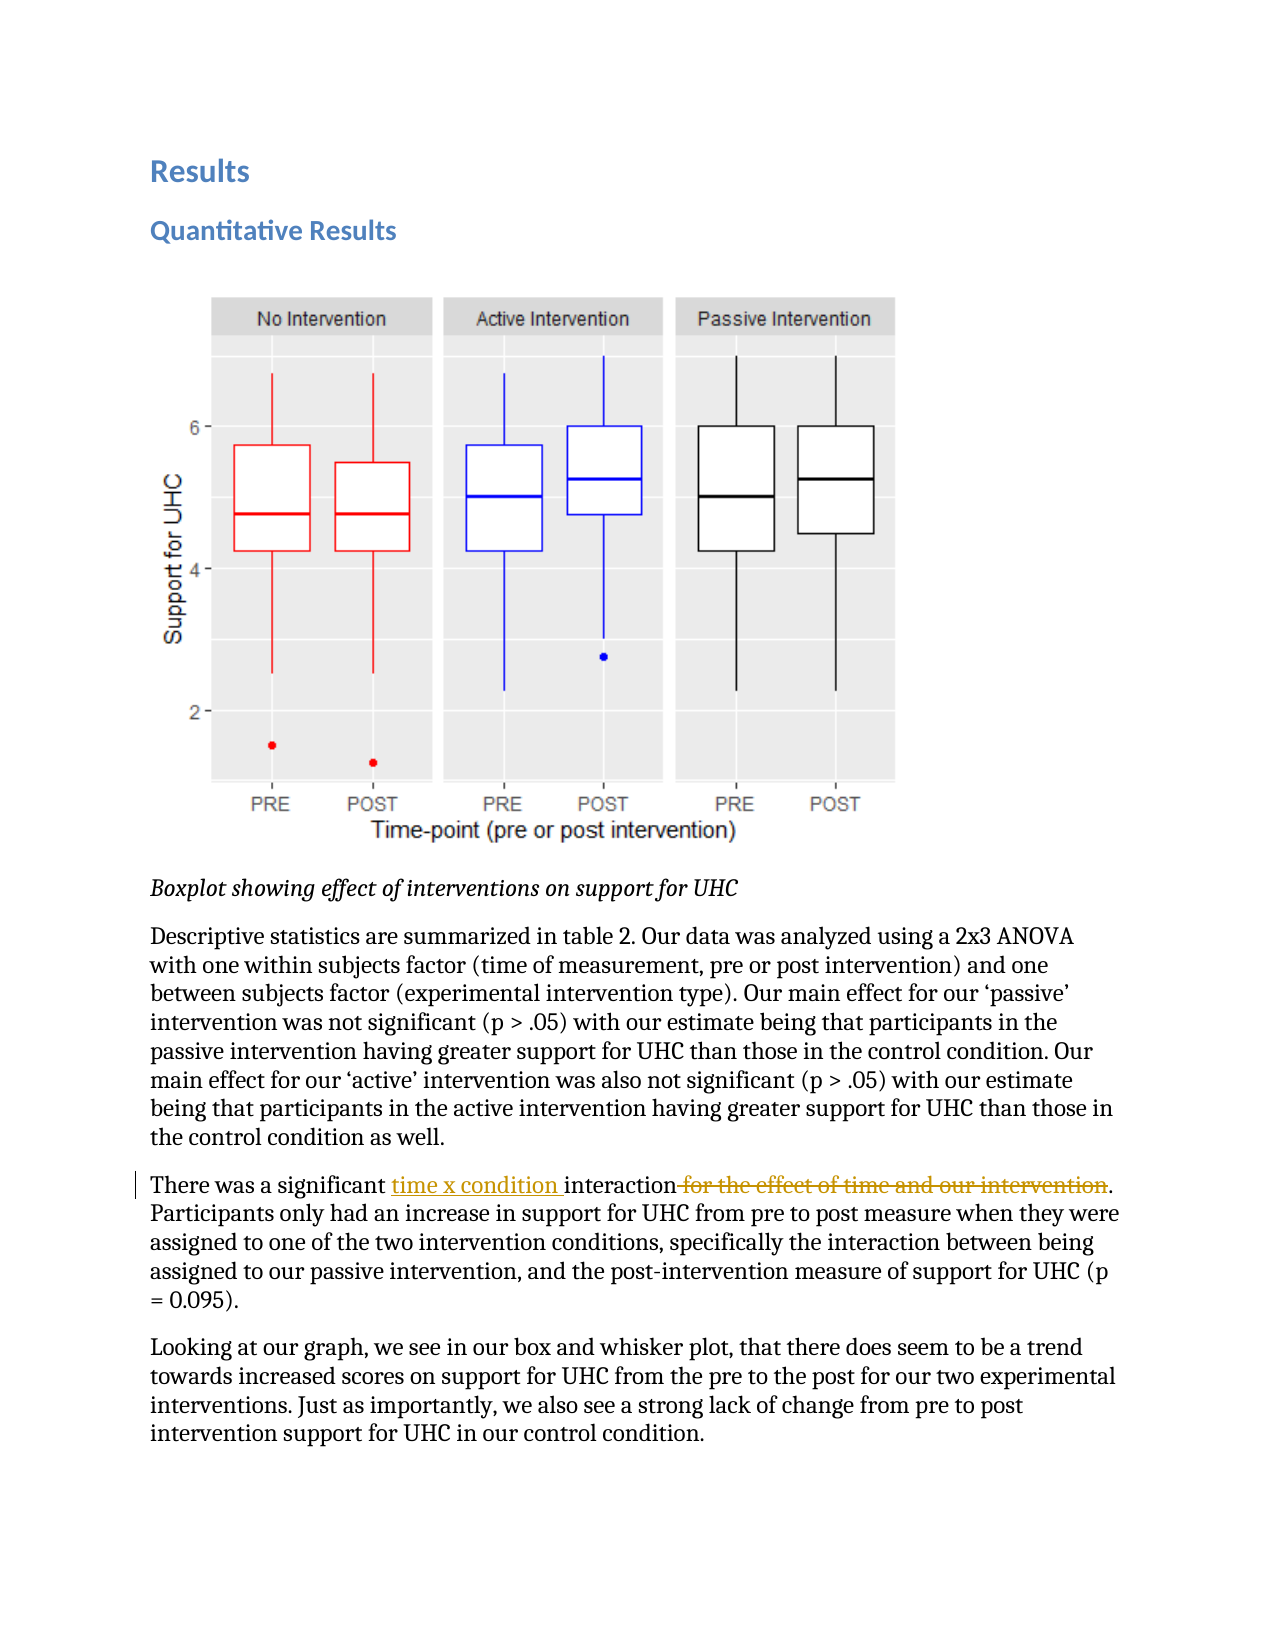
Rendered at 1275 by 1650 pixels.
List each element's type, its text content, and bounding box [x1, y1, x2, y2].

text Boxplot showing effect of interventions on support for UHC [150, 874, 1125, 903]
text Looking at our graph, we see in our box and whisker plot, that there does seem to be a trend towards increased scores on support for UHC from the pre to the post for our two experimental interventions. Just as importantly, we also see a strong lack of change from pre to post intervention support for UHC in our control condition. [150, 1333, 1125, 1448]
text Descriptive statistics are summarized in table 2. Our data was analyzed using a 2x3 ANOVA with one within subjects factor (time of measurement, pre or post intervention) and one between subjects factor (experimental intervention type). Our main effect for our ‘passive’ intervention was not significant (p > .05) with our estimate being that participants in the passive intervention having greater support for UHC than those in the control condition. Our main effect for our ‘active’ intervention was also not significant (p > .05) with our estimate being that participants in the active intervention having greater support for UHC than those in the control condition as well. [150, 922, 1125, 1152]
picture [150, 247, 908, 854]
text There was a significant interaction. Participants only had an increase in support for UHC from pre to post measure when they were assigned to one of the two intervention conditions, specifically the interaction between being assigned to our passive intervention, and the post-intervention measure of support for UHC (p = 0.095). [150, 1171, 1125, 1314]
subtitle Quantitative Results [150, 212, 1125, 247]
subtitle Results [150, 150, 1125, 191]
